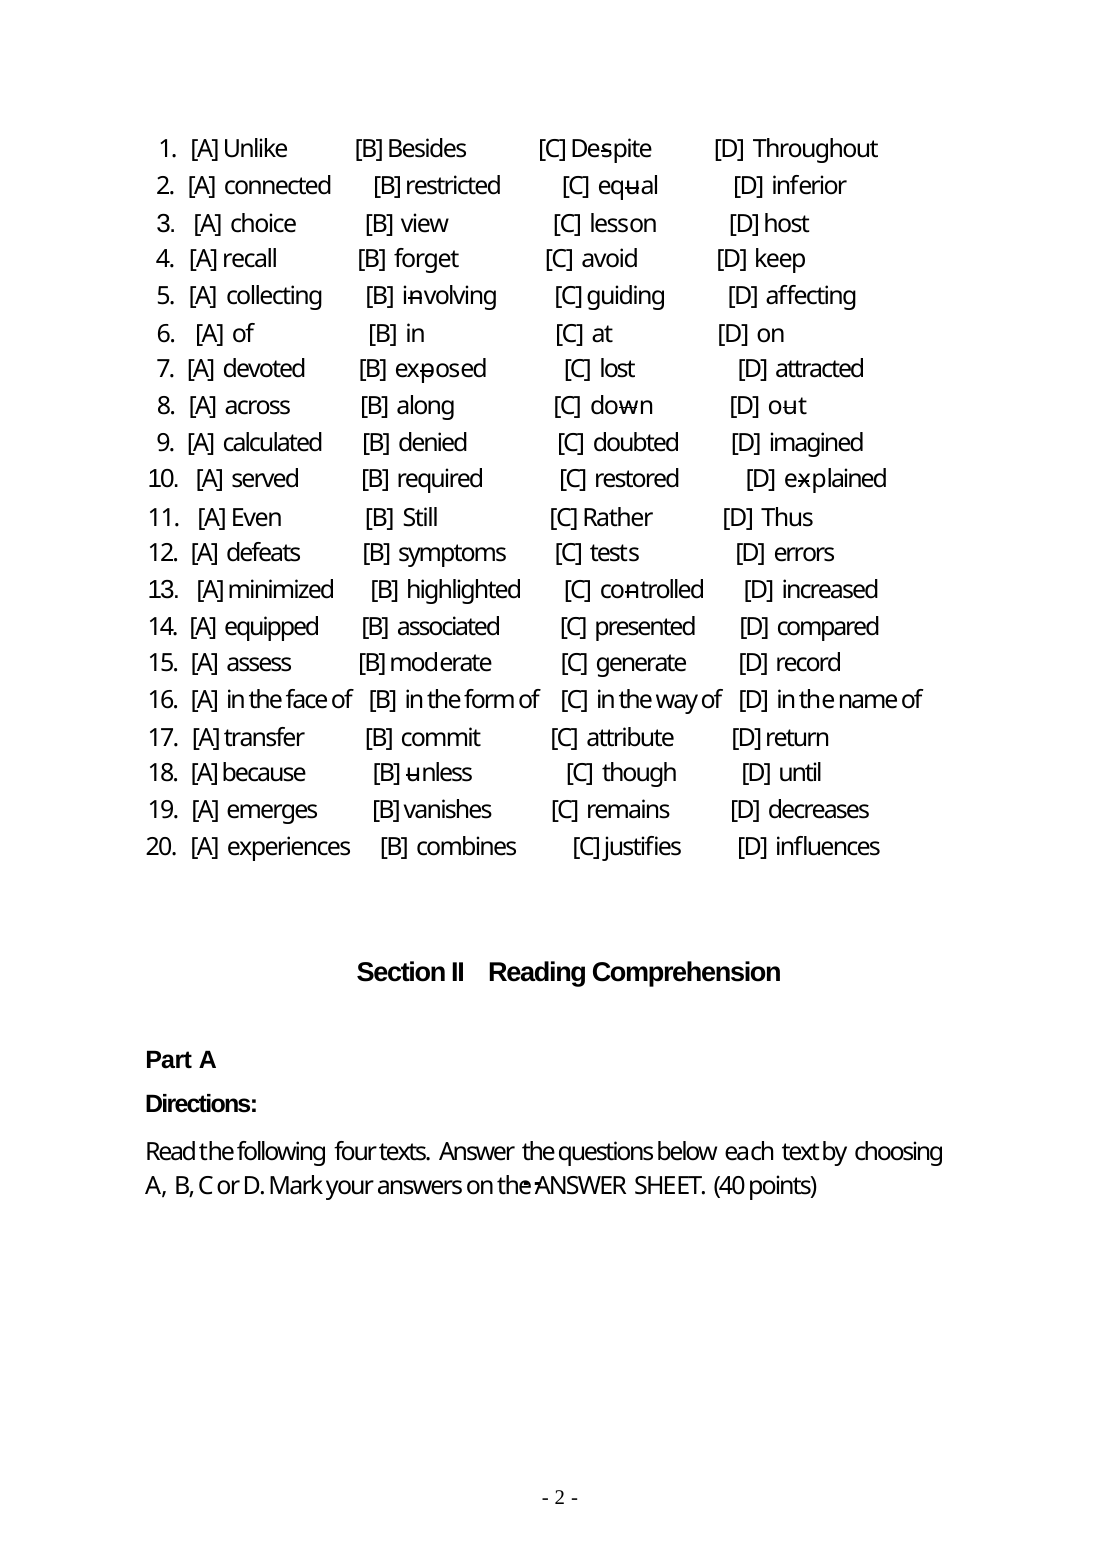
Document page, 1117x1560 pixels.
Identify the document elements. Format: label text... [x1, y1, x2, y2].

text Section II Reading Comprehension [356, 962, 973, 987]
text 17. [A] transfer [B] commit [C] attribute [D] return [147, 725, 973, 752]
text 13. [A] minimized [B] highlighted [C] controlled [D] increased [147, 578, 973, 603]
text 4. [A] recall [B] forget [C] avoid [D] keep [156, 247, 973, 273]
text 18. [A] because [B] unless [C] though [D] until [147, 761, 973, 787]
text 12. [A] defeats [B] symptoms [C] tests [D] errors [147, 541, 973, 566]
text 1. [A] Unlike [B] Besides [C] Despite [D] Throughout [158, 137, 973, 163]
text 15. [A] assess [B] moderate [C] generate [D] record [147, 651, 973, 677]
text Read the following four texts. Answer the questions below each text by choosing A, B, C or D. Mark your answers on the ANSWER SHEET. (40 points) [145, 1133, 973, 1202]
text 14. [A] equipped [B] associated [C] presented [D] compared [147, 615, 973, 640]
text 19. [A] emerges [B] vanishes [C] remains [D] decreases [147, 798, 973, 824]
text 11. [A] Even [B] Still [C] Rather [D] Thus [147, 504, 973, 531]
text 16. [A] in the face of [B] in the form of [C] in the way of [D] in the name of [147, 688, 973, 714]
text Directions: [145, 1095, 973, 1117]
text 2. [A] connected [B] restricted [C] equal [D] inferior [156, 174, 973, 200]
text 6. [A] of [B] in [C] at [D] on [156, 321, 973, 348]
text 10. [A] served [B] required [C] restored [D] explained [147, 467, 973, 493]
text 9. [A] calculated [B] denied [C] doubted [D] imagined [156, 430, 973, 456]
text 5. [A] collecting [B] involving [C] guiding [D] affecting [156, 284, 973, 309]
text 20. [A] experiences [B] combines [C] justifies [D] influences [145, 834, 973, 860]
text 8. [A] across [B] along [C] down [D] out [157, 394, 973, 419]
text 7. [A] devoted [B] exposed [C] lost [D] attracted [156, 357, 973, 383]
text Part A [145, 1051, 973, 1073]
text 3. [A] choice [B] view [C] lesson [D] host [156, 211, 973, 238]
